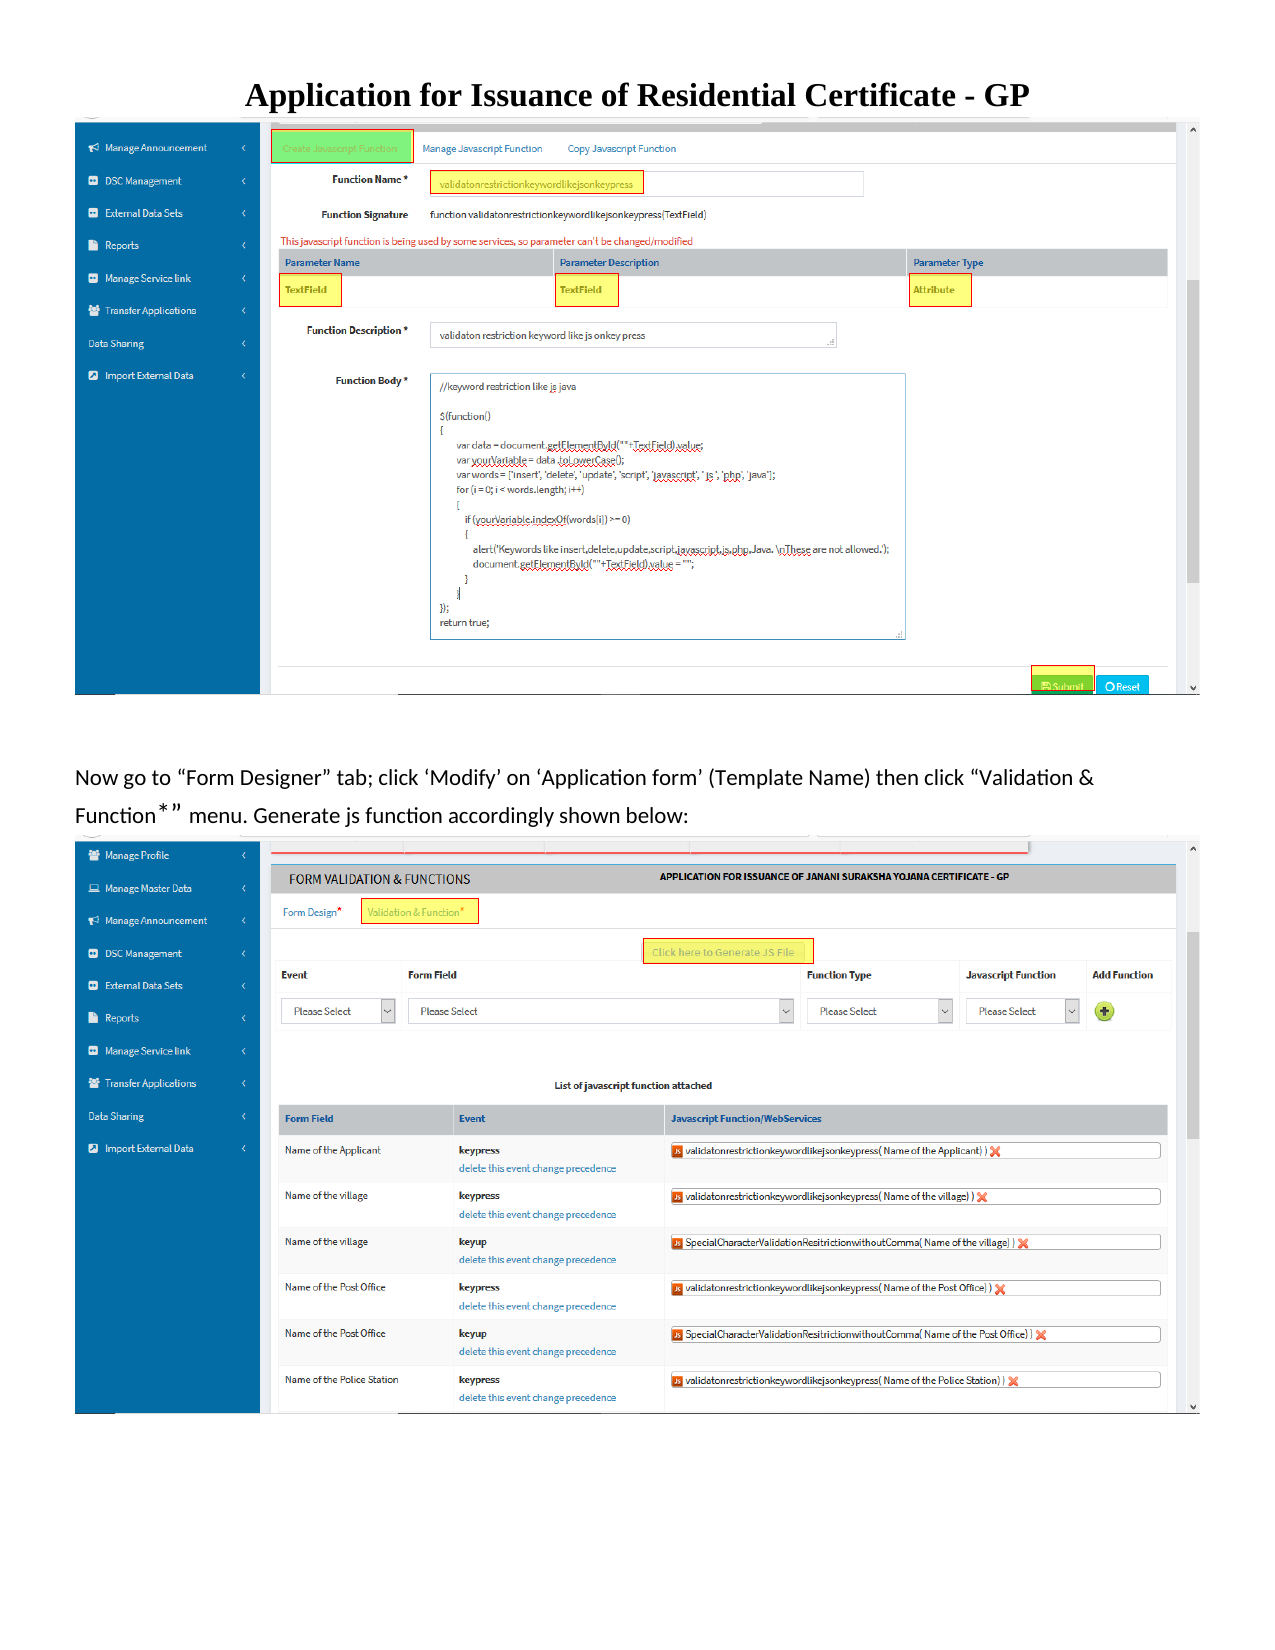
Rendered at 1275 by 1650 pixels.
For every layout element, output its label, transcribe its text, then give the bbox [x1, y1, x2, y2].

picture [75, 835, 1200, 1414]
text Now go to “Form Designer” tab; click ‘Modify’ on ‘Application form’ (Template Name) then click “Validation & Function*” menu. Generate js function accordingly shown below: [75, 763, 1200, 831]
picture [75, 117, 1200, 695]
